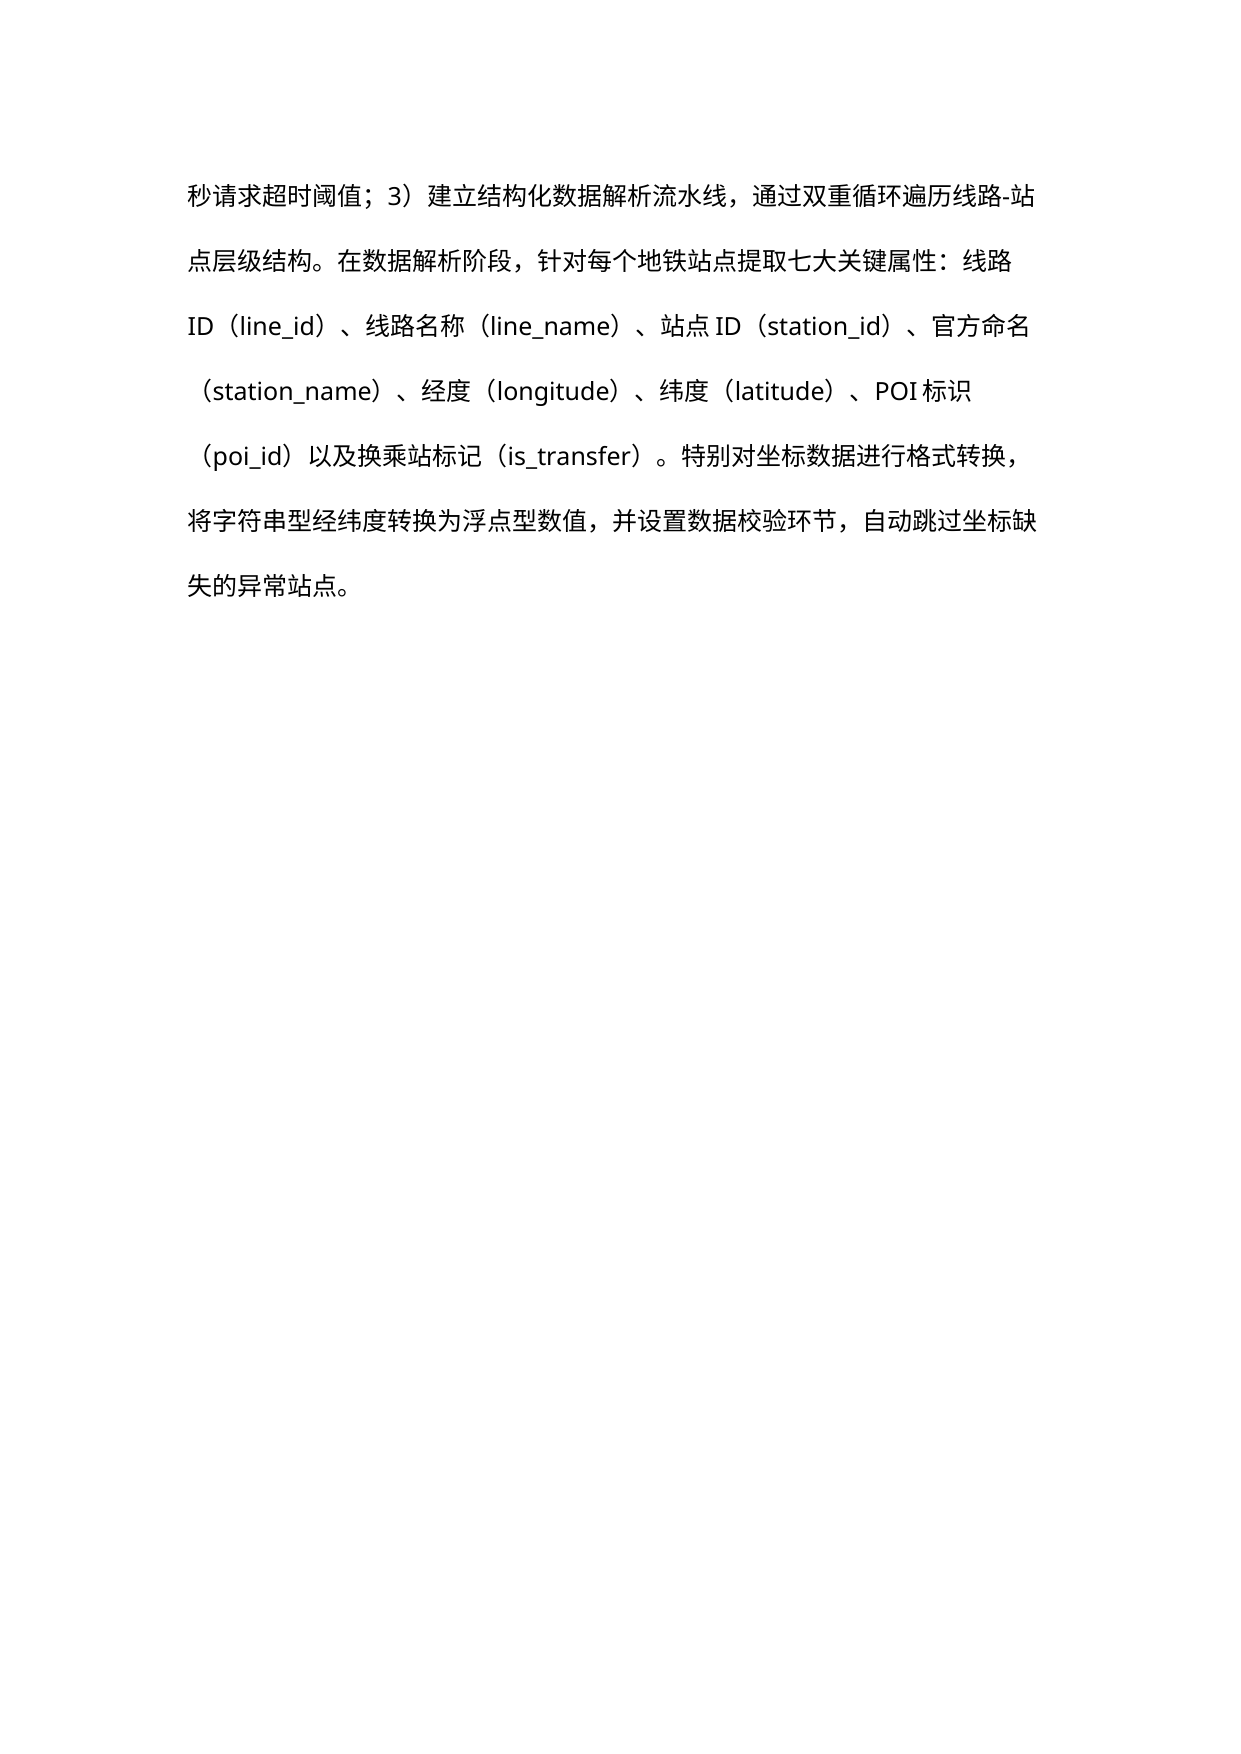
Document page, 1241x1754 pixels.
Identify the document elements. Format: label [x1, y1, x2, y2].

text [187, 162, 1053, 617]
